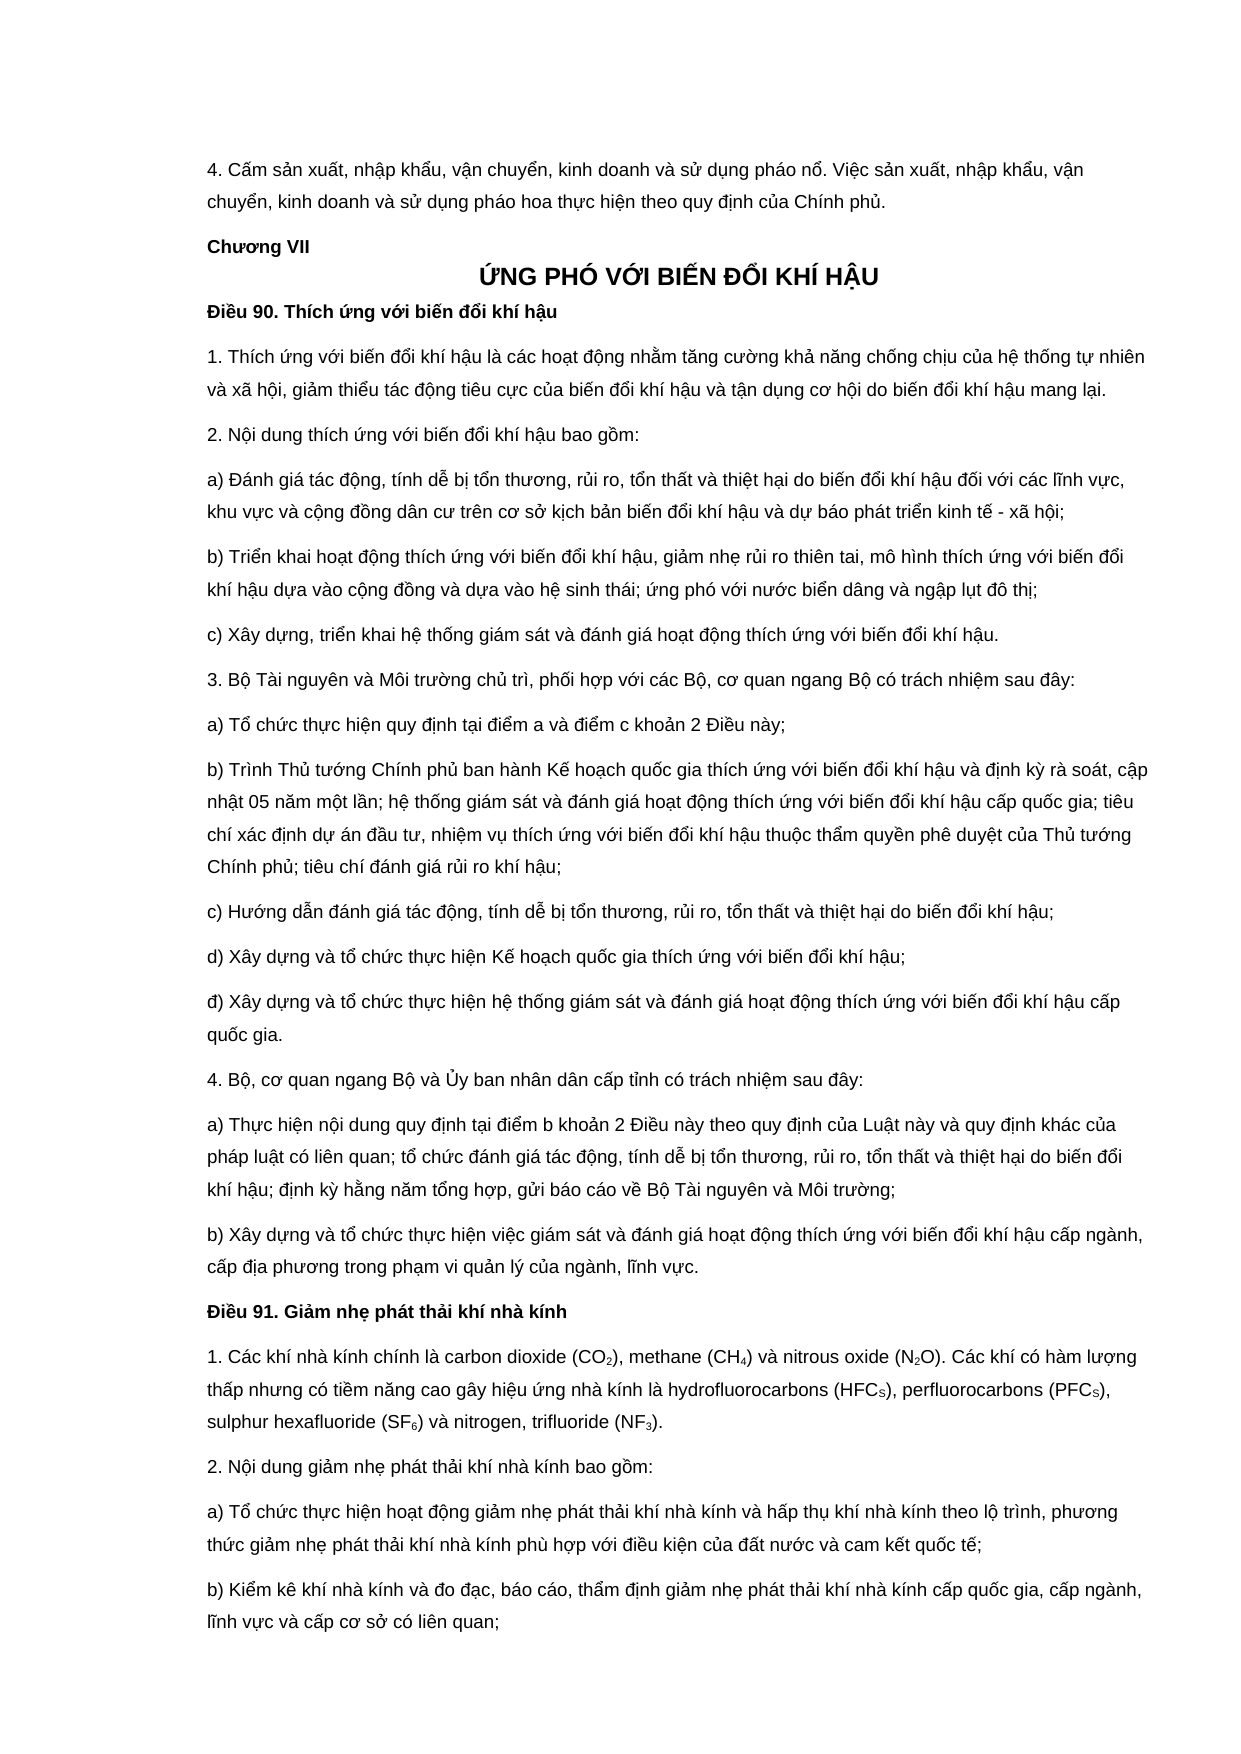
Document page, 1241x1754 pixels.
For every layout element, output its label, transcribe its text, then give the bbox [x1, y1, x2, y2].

text b) Xây dựng và tổ chức thực hiện việc giám sát và đánh giá hoạt động thích ứng với biến đổi khí hậu cấp ngành, cấp địa phương trong phạm vi quản lý của ngành, lĩnh vực. [207, 1213, 1152, 1278]
text a) Tổ chức thực hiện quy định tại điểm a và điểm c khoản 2 Điều này; [207, 703, 1152, 735]
text b) Triển khai hoạt động thích ứng với biến đổi khí hậu, giảm nhẹ rủi ro thiên tai, mô hình thích ứng với biến đổi khí hậu dựa vào cộng đồng và dựa vào hệ sinh thái; ứng phó với nước biển dâng và ngập lụt đô thị; [207, 535, 1152, 600]
text a) Thực hiện nội dung quy định tại điểm b khoản 2 Điều này theo quy định của Luật này và quy định khác của pháp luật có liên quan; tổ chức đánh giá tác động, tính dễ bị tổn thương, rủi ro, tổn thất và thiệt hại do biến đổi khí hậu; định kỳ hằng năm tổng hợp, gửi báo cáo về Bộ Tài nguyên và Môi trường; [207, 1103, 1152, 1200]
text ỨNG PHÓ VỚI BIẾN ĐỔI KHÍ HẬU [207, 258, 1152, 290]
text 4. Bộ, cơ quan ngang Bộ và Ủy ban nhân dân cấp tỉnh có trách nhiệm sau đây: [207, 1058, 1152, 1090]
text a) Đánh giá tác động, tính dễ bị tổn thương, rủi ro, tổn thất và thiệt hại do biến đổi khí hậu đối với các lĩnh vực, khu vực và cộng đồng dân cư trên cơ sở kịch bản biến đổi khí hậu và dự báo phát triển kinh tế - xã hội; [207, 458, 1152, 523]
text d) Xây dựng và tổ chức thực hiện Kế hoạch quốc gia thích ứng với biến đổi khí hậu; [207, 935, 1152, 968]
text c) Xây dựng, triển khai hệ thống giám sát và đánh giá hoạt động thích ứng với biến đổi khí hậu. [207, 613, 1152, 645]
text đ) Xây dựng và tổ chức thực hiện hệ thống giám sát và đánh giá hoạt động thích ứng với biến đổi khí hậu cấp quốc gia. [207, 980, 1152, 1045]
text 1. Thích ứng với biến đổi khí hậu là các hoạt động nhằm tăng cường khả năng chống chịu của hệ thống tự nhiên và xã hội, giảm thiểu tác động tiêu cực của biến đổi khí hậu và tận dụng cơ hội do biến đổi khí hậu mang lại. [207, 335, 1152, 400]
text c) Hướng dẫn đánh giá tác động, tính dễ bị tổn thương, rủi ro, tổn thất và thiệt hại do biến đổi khí hậu; [207, 890, 1152, 923]
text a) Tổ chức thực hiện hoạt động giảm nhẹ phát thải khí nhà kính và hấp thụ khí nhà kính theo lộ trình, phương thức giảm nhẹ phát thải khí nhà kính phù hợp với điều kiện của đất nước và cam kết quốc tế; [207, 1490, 1152, 1555]
text 4. Cấm sản xuất, nhập khẩu, vận chuyển, kinh doanh và sử dụng pháo nổ. Việc sản xuất, nhập khẩu, vận chuyển, kinh doanh và sử dụng pháo hoa thực hiện theo quy định của Chính phủ. [207, 148, 1152, 213]
text b) Kiểm kê khí nhà kính và đo đạc, báo cáo, thẩm định giảm nhẹ phát thải khí nhà kính cấp quốc gia, cấp ngành, lĩnh vực và cấp cơ sở có liên quan; [207, 1568, 1152, 1633]
text Chương VII [207, 225, 1152, 258]
text 3. Bộ Tài nguyên và Môi trường chủ trì, phối hợp với các Bộ, cơ quan ngang Bộ có trách nhiệm sau đây: [207, 658, 1152, 690]
text 1. Các khí nhà kính chính là carbon dioxide (CO2), methane (CH4) và nitrous oxide (N2O). Các khí có hàm lượng thấp nhưng có tiềm năng cao gây hiệu ứng nhà kính là hydrofluorocarbons (HFCS), perfluorocarbons (PFCS), sulphur hexafluoride (SF6) và nitrogen, trifluoride (NF3). [207, 1335, 1152, 1433]
text b) Trình Thủ tướng Chính phủ ban hành Kế hoạch quốc gia thích ứng với biến đổi khí hậu và định kỳ rà soát, cập nhật 05 năm một lần; hệ thống giám sát và đánh giá hoạt động thích ứng với biến đổi khí hậu cấp quốc gia; tiêu chí xác định dự án đầu tư, nhiệm vụ thích ứng với biến đổi khí hậu thuộc thẩm quyền phê duyệt của Thủ tướng Chính phủ; tiêu chí đánh giá rủi ro khí hậu; [207, 748, 1152, 878]
text Điều 91. Giảm nhẹ phát thải khí nhà kính [207, 1290, 1152, 1323]
text 2. Nội dung thích ứng với biến đổi khí hậu bao gồm: [207, 413, 1152, 445]
text Điều 90. Thích ứng với biến đổi khí hậu [207, 290, 1152, 323]
text 2. Nội dung giảm nhẹ phát thải khí nhà kính bao gồm: [207, 1445, 1152, 1478]
